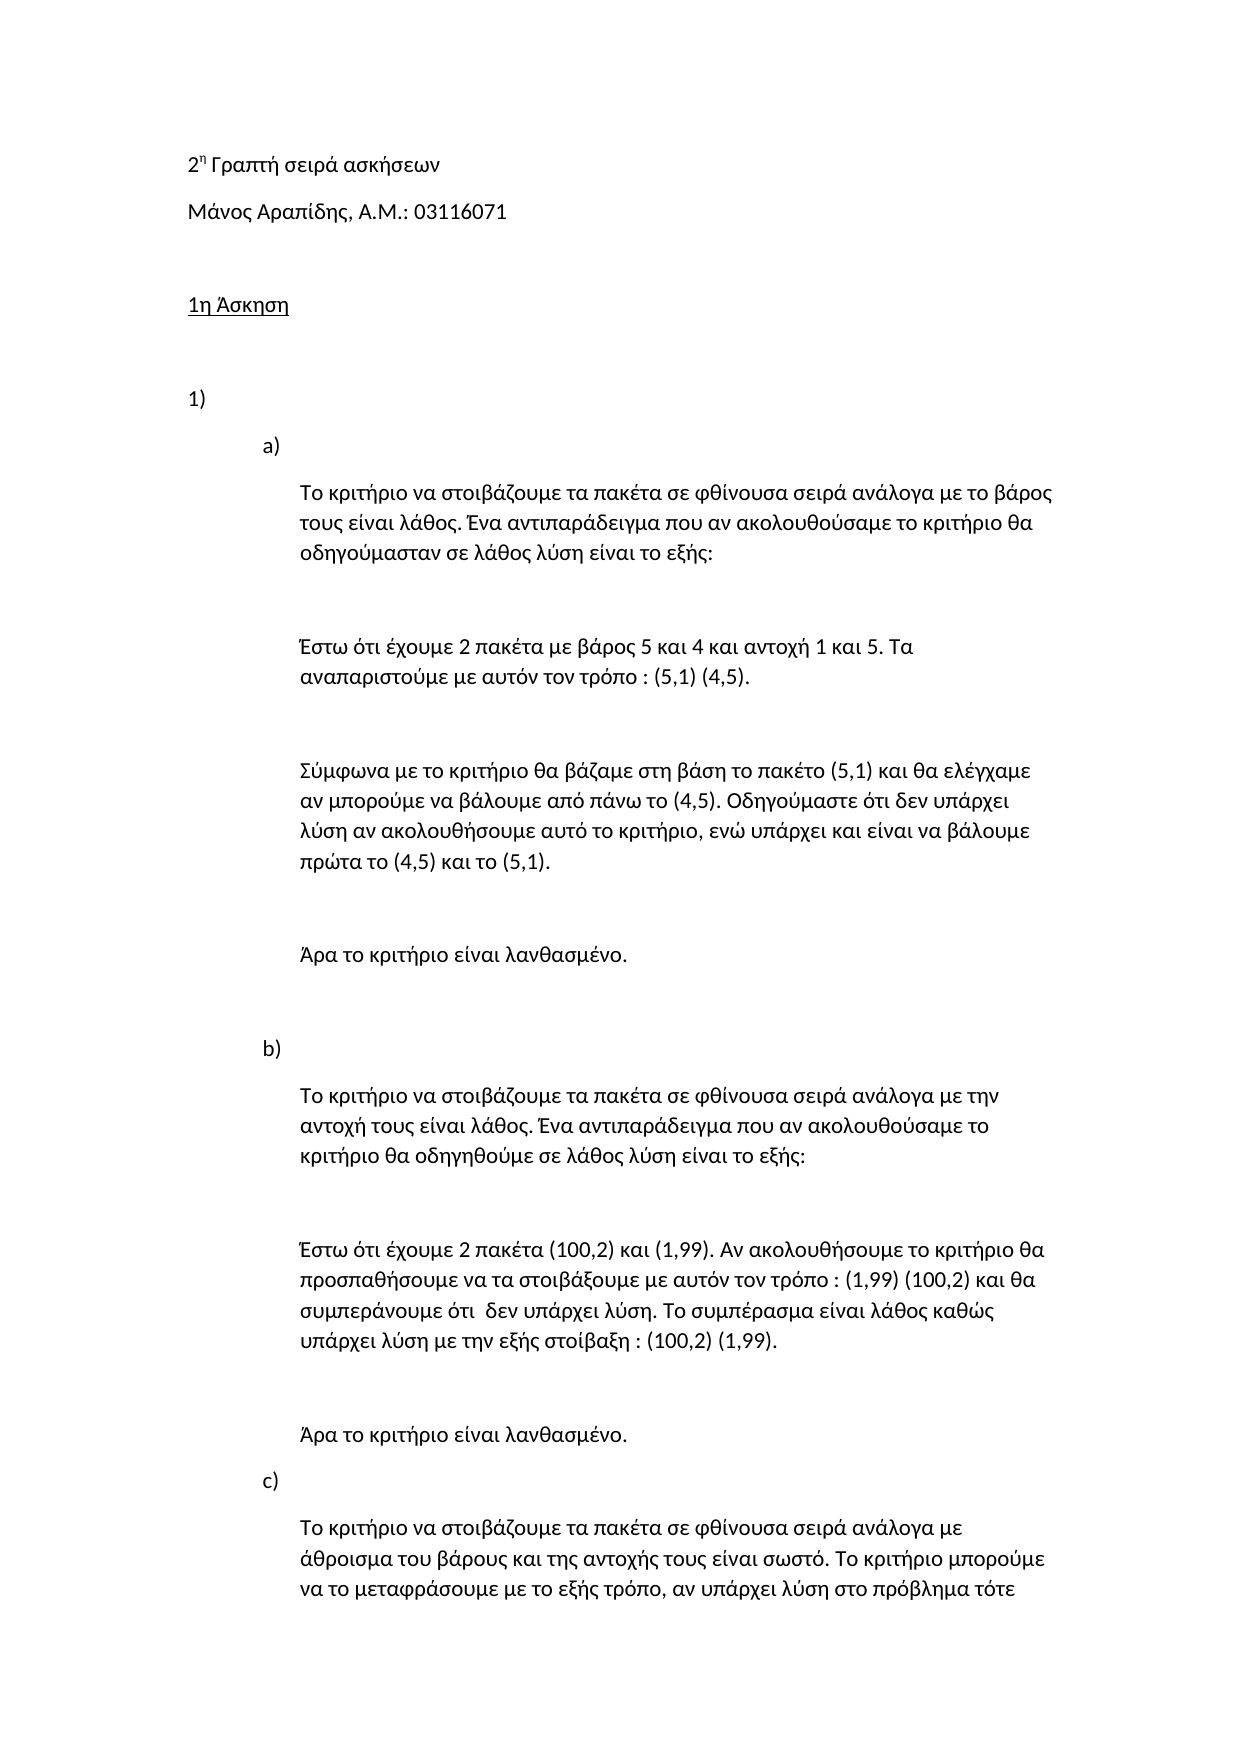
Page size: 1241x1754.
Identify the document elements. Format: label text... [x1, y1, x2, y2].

list Άρα το κριτήριο είναι λανθασμένο. [300, 941, 1053, 969]
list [300, 1513, 1053, 1602]
list Έστω ότι έχουμε 2 πακέτα με βάρος 5 και 4 και αντοχή 1 και 5. Τα αναπαριστούμε με αυτόν τον τρόπο : (5,1) (4,5). [300, 632, 1053, 691]
text 1η Άσκηση [187, 291, 1053, 319]
list Το κριτήριο να στοιβάζουμε τα πακέτα σε φθίνουσα σειρά ανάλογα με το βάρος τους είναι λάθος. Ένα αντιπαράδειγμα που αν ακολουθούσαμε το κριτήριο θα οδηγούμασταν σε λάθος λύση είναι το εξής: [300, 478, 1053, 567]
text 2η Γραπτή σειρά ασκήσεων [187, 150, 1053, 178]
list Το κριτήριο να στοιβάζουμε τα πακέτα σε φθίνουσα σειρά ανάλογα με την αντοχή τους είναι λάθος. Ένα αντιπαράδειγμα που αν ακολουθούσαμε το κριτήριο θα οδηγηθούμε σε λάθος λύση είναι το εξής: [300, 1081, 1053, 1170]
list Έστω ότι έχουμε 2 πακέτα (100,2) και (1,99). Αν ακολουθήσουμε το κριτήριο θα προσπαθήσουμε να τα στοιβάξουμε με αυτόν τον τρόπο : (1,99) (100,2) και θα συμπεράνουμε ότι δεν υπάρχει λύση. Το συμπέρασμα είναι λάθος καθώς υπάρχει λύση με την εξής στοίβαξη : (100,2) (1,99). [300, 1235, 1053, 1354]
list Άρα το κριτήριο είναι λανθασμένο. [300, 1420, 1053, 1448]
text Μάνος Αραπίδης, Α.Μ.: 03116071 [187, 197, 1053, 225]
list Σύμφωνα με το κριτήριο θα βάζαμε στη βάση το πακέτο (5,1) και θα ελέγχαμε αν μπορούμε να βάλουμε από πάνω το (4,5). Οδηγούμαστε ότι δεν υπάρχει λύση αν ακολουθήσουμε αυτό το κριτήριο, ενώ υπάρχει και είναι να βάλουμε πρώτα το (4,5) και το (5,1). [300, 756, 1053, 875]
